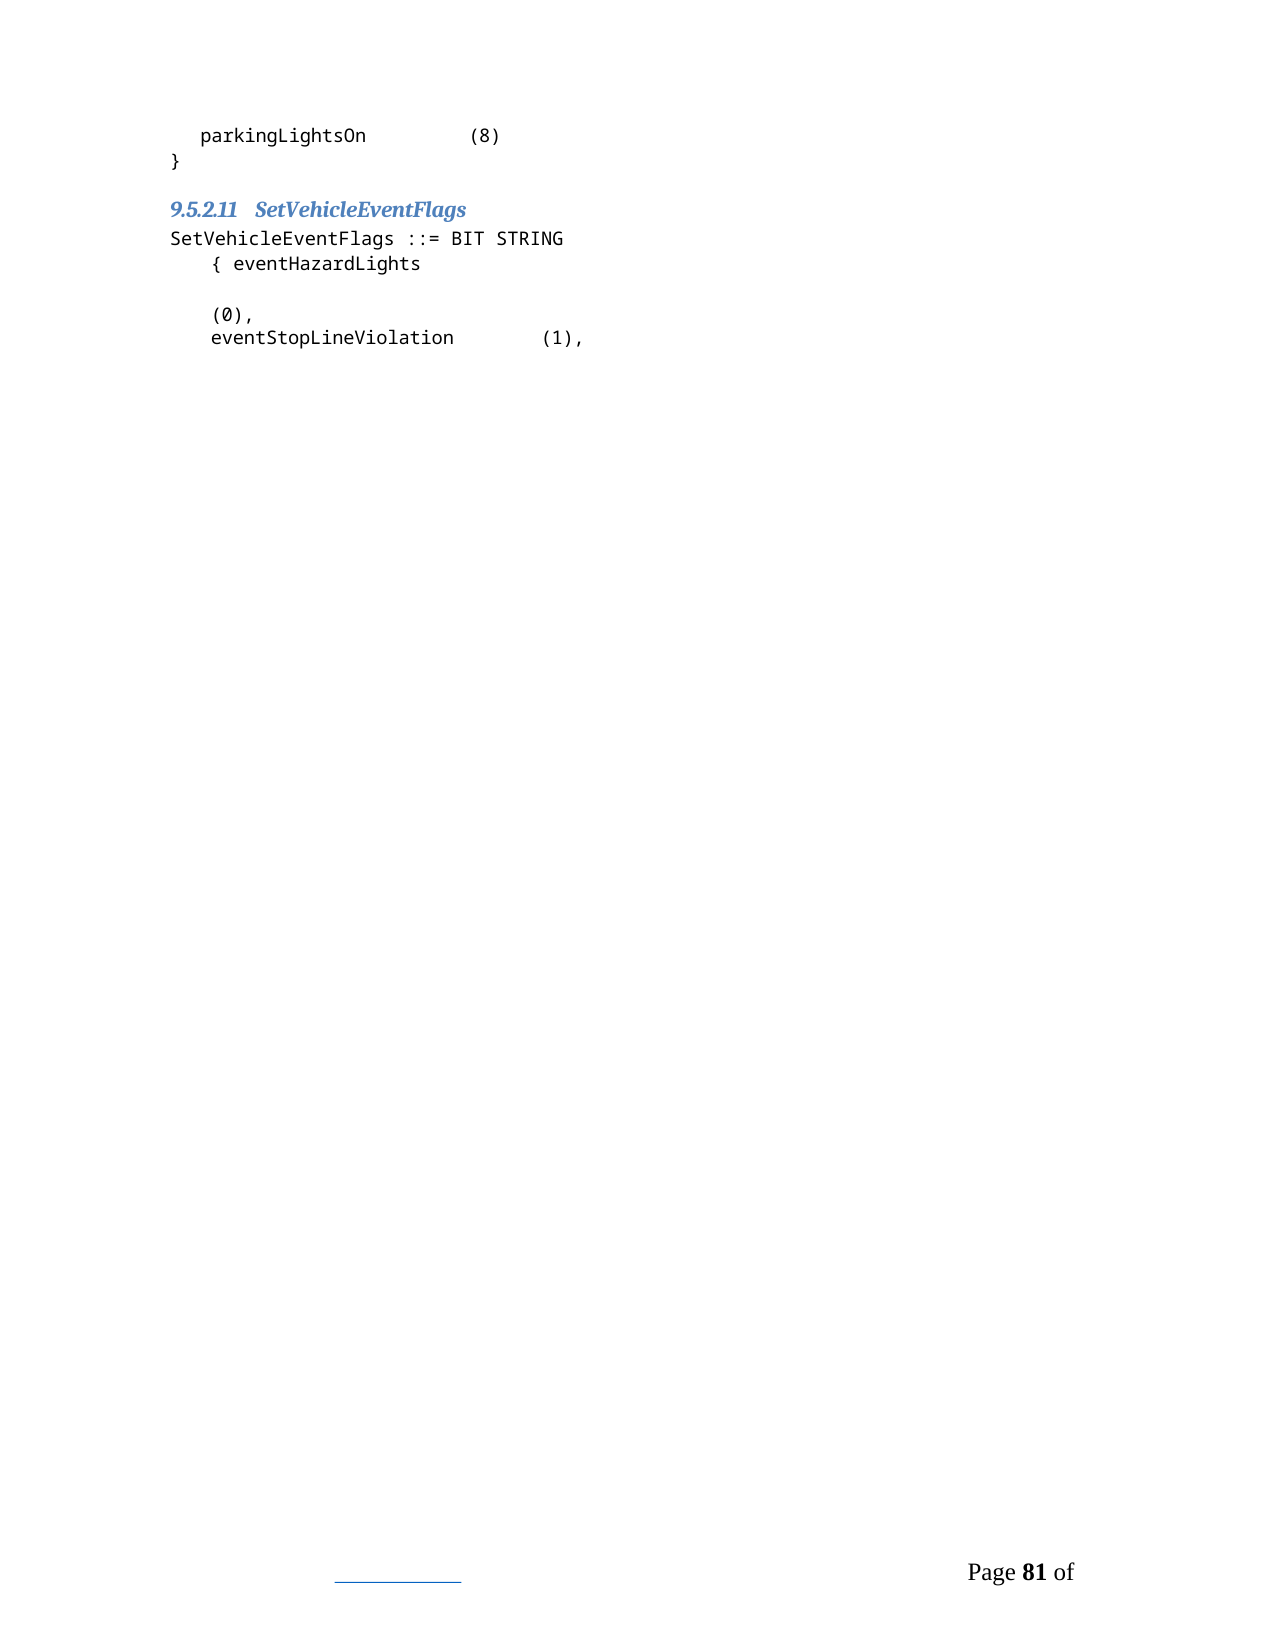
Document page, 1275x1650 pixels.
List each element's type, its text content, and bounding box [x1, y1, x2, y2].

text SetVehicleEventFlags ::= BIT STRING { eventHazardLights (0), [169, 225, 582, 327]
subtitle SetVehicleEventFlags [169, 196, 1275, 223]
text } [169, 147, 1275, 172]
text eventStopLineViolation (1), [211, 327, 1275, 349]
text parkingLightsOn (8) [200, 125, 1275, 147]
